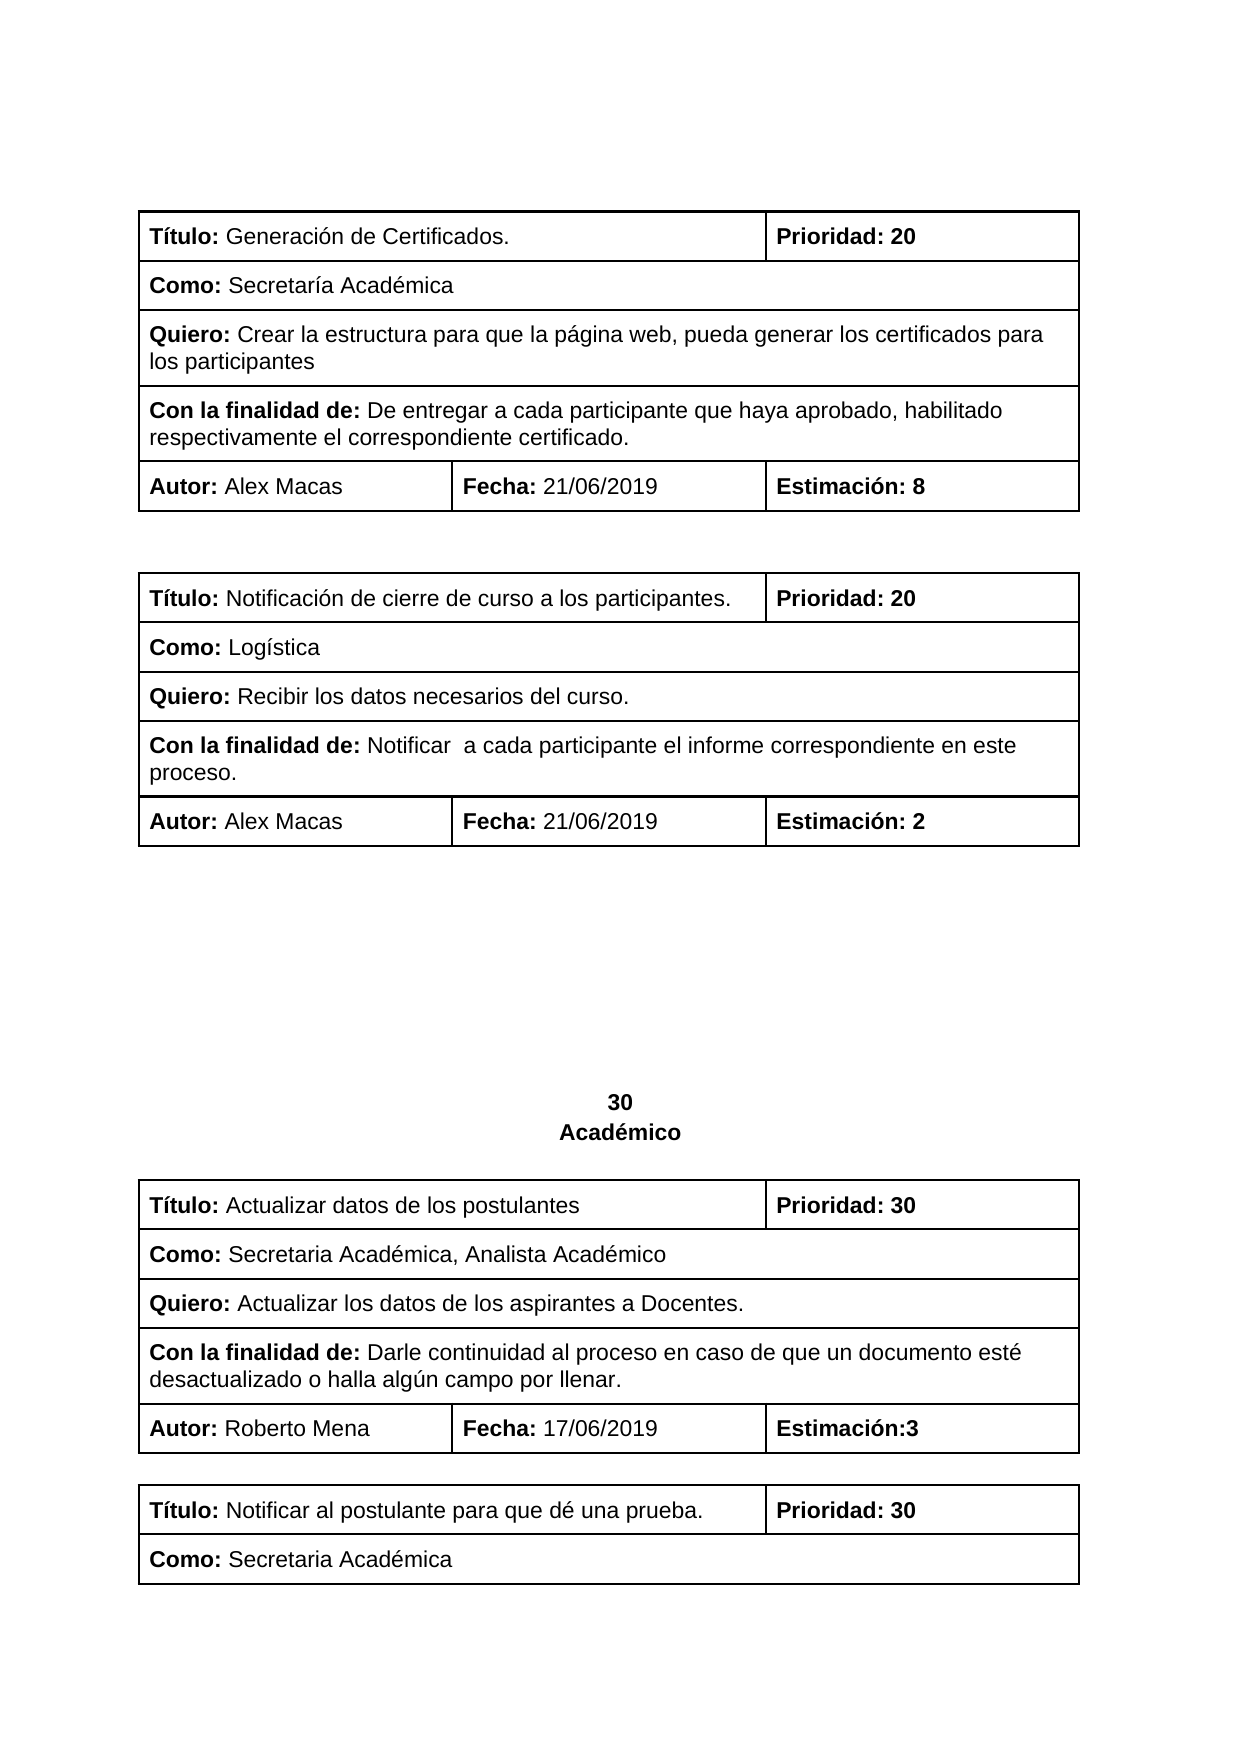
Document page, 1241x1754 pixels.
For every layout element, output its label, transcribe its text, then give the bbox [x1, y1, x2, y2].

table_header Título: Notificar al postulante para que dé una prueba. [140, 1486, 765, 1533]
table_header Título: Notificación de cierre de curso a los participantes. [140, 574, 765, 621]
table_cell Como: Logística [140, 623, 1078, 671]
table_header Prioridad: 20 [767, 213, 1078, 260]
text 30 [150, 1088, 1090, 1115]
text Académico [150, 1119, 1090, 1145]
table_cell Quiero: Crear la estructura para que la página web, pueda generar los certificados para los participantes [140, 311, 1078, 384]
table_cell Quiero: Actualizar los datos de los aspirantes a Docentes. [140, 1280, 1078, 1327]
table_cell Fecha: 21/06/2019 [453, 798, 765, 845]
table_header Prioridad: 30 [767, 1181, 1078, 1228]
table_cell Con la finalidad de: Notificar a cada participante el informe correspondiente en este proceso. [140, 722, 1078, 795]
table_header Título: Actualizar datos de los postulantes [140, 1181, 765, 1228]
table_cell Con la finalidad de: Darle continuidad al proceso en caso de que un documento esté desactualizado o halla algún campo por llenar. [140, 1329, 1078, 1402]
table_cell Como: Secretaria Académica [140, 1535, 1078, 1583]
table_cell Fecha: 21/06/2019 [453, 462, 765, 509]
table_cell Estimación: 2 [767, 798, 1078, 845]
table_cell Estimación:3 [767, 1405, 1078, 1452]
table_cell Autor: Alex Macas [140, 798, 451, 845]
table_cell Estimación: 8 [767, 462, 1078, 509]
table_cell Autor: Roberto Mena [140, 1405, 451, 1452]
table_header Prioridad: 20 [767, 574, 1078, 621]
table_header Prioridad: 30 [767, 1486, 1078, 1533]
table_cell Como: Secretaría Académica [140, 262, 1078, 309]
table_header Título: Generación de Certificados. [140, 213, 765, 260]
table_cell Como: Secretaria Académica, Analista Académico [140, 1230, 1078, 1278]
table_cell Con la finalidad de: De entregar a cada participante que haya aprobado, habilitado respectivamente el correspondiente certificado. [140, 387, 1078, 460]
table_cell Fecha: 17/06/2019 [453, 1405, 765, 1452]
table_cell Autor: Alex Macas [140, 462, 451, 509]
table_cell Quiero: Recibir los datos necesarios del curso. [140, 673, 1078, 720]
